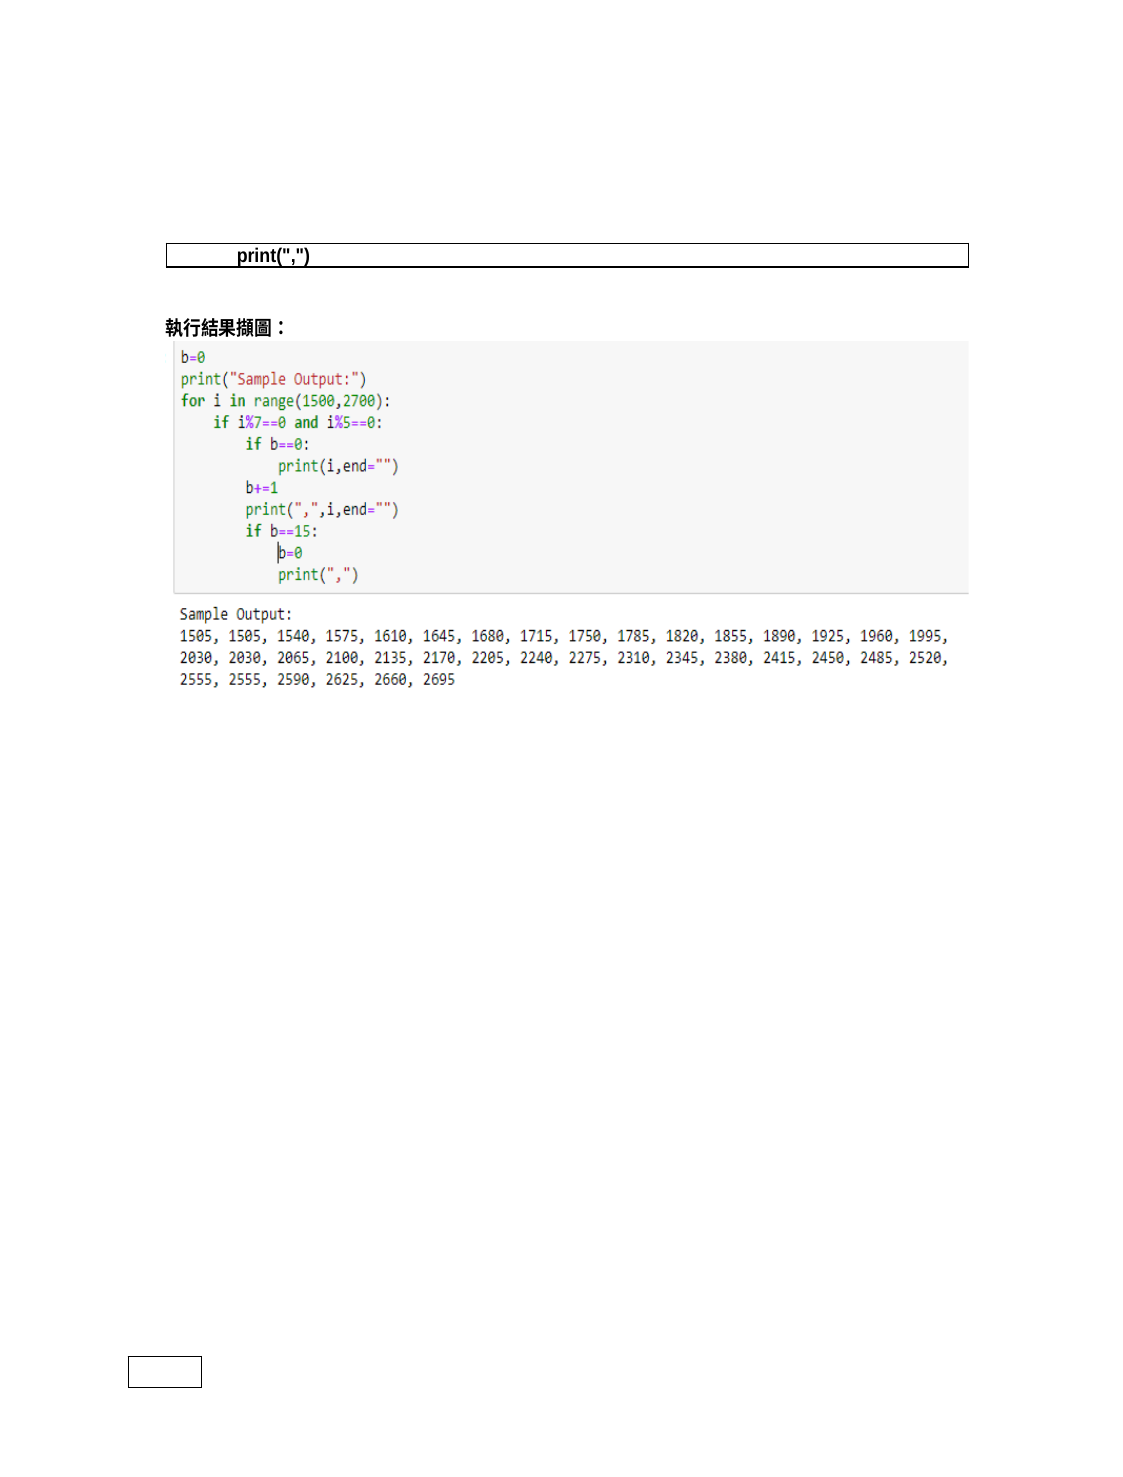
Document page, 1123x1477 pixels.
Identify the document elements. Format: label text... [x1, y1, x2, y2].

picture [165, 341, 969, 699]
list 執行結果擷圖： [165, 312, 957, 341]
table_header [167, 244, 968, 266]
